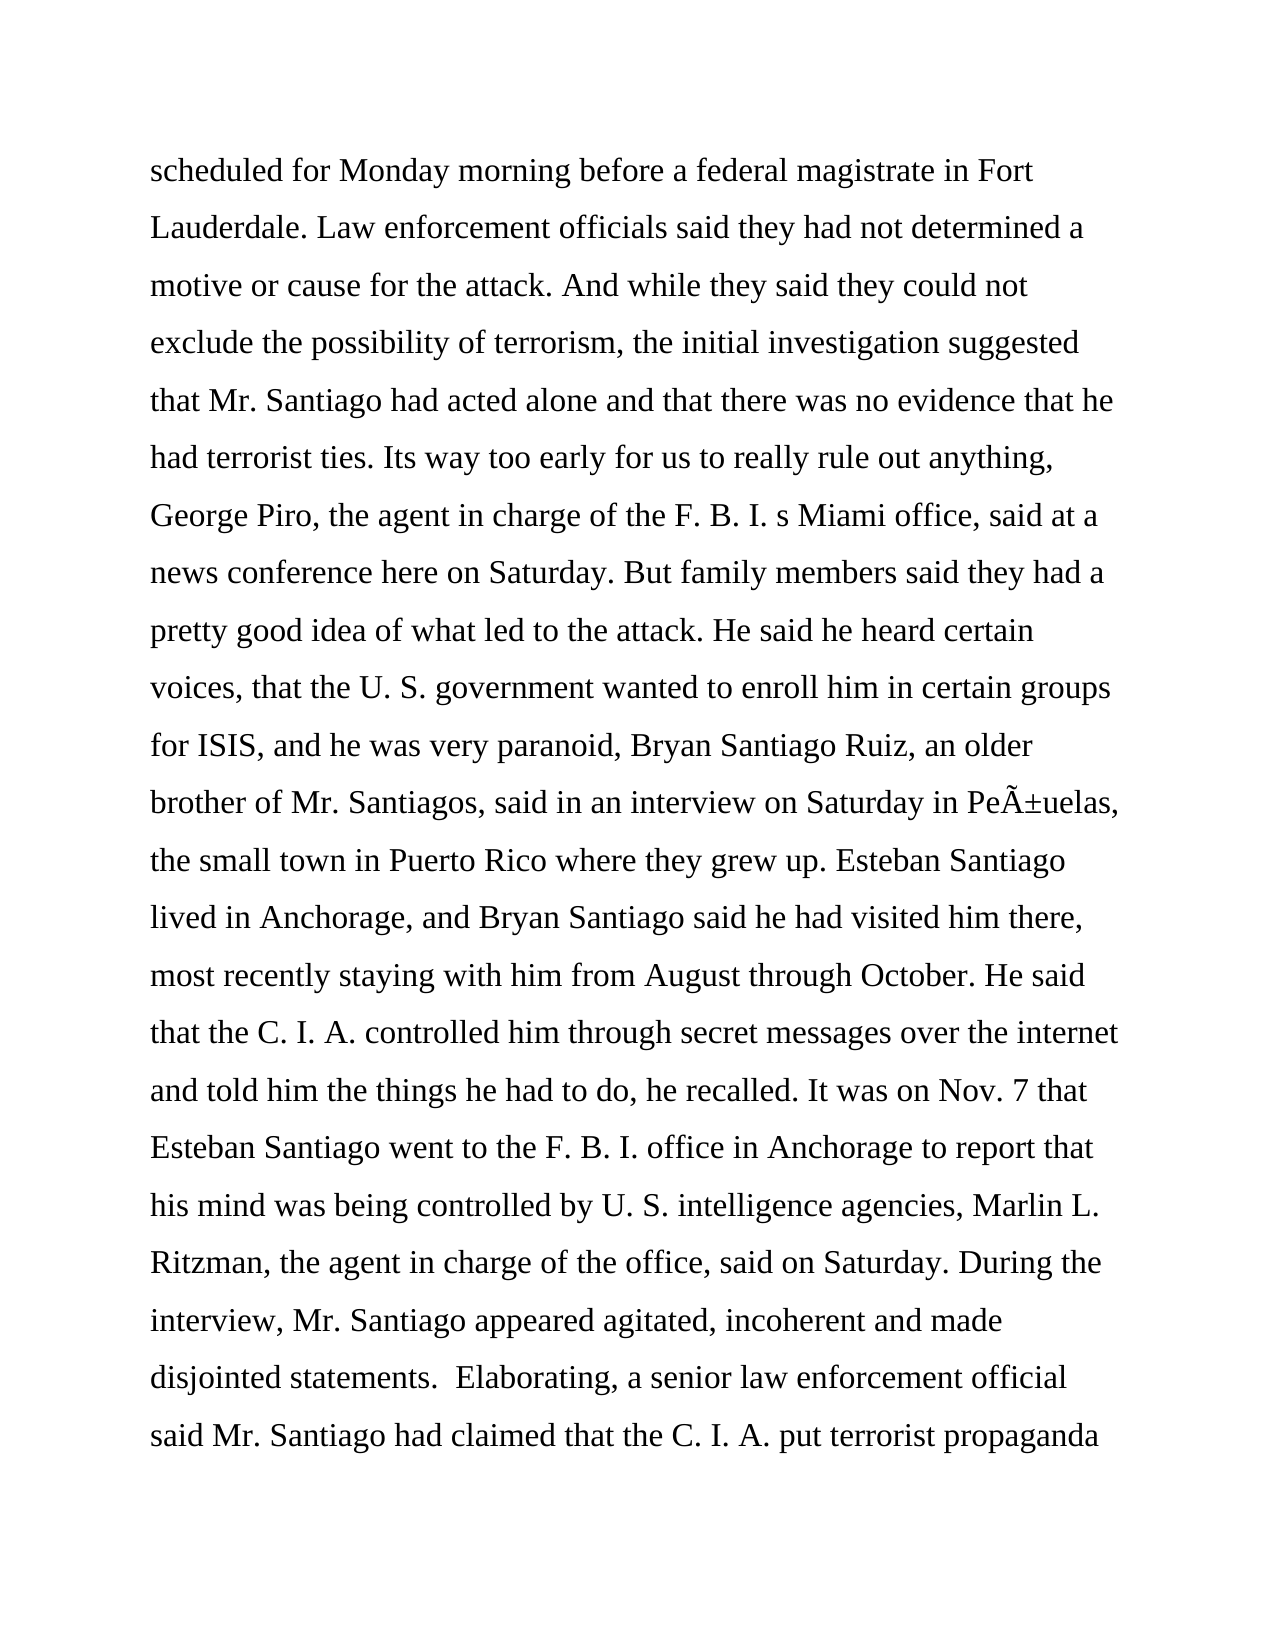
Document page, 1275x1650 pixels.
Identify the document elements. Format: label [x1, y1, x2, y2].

text [150, 150, 1125, 1453]
